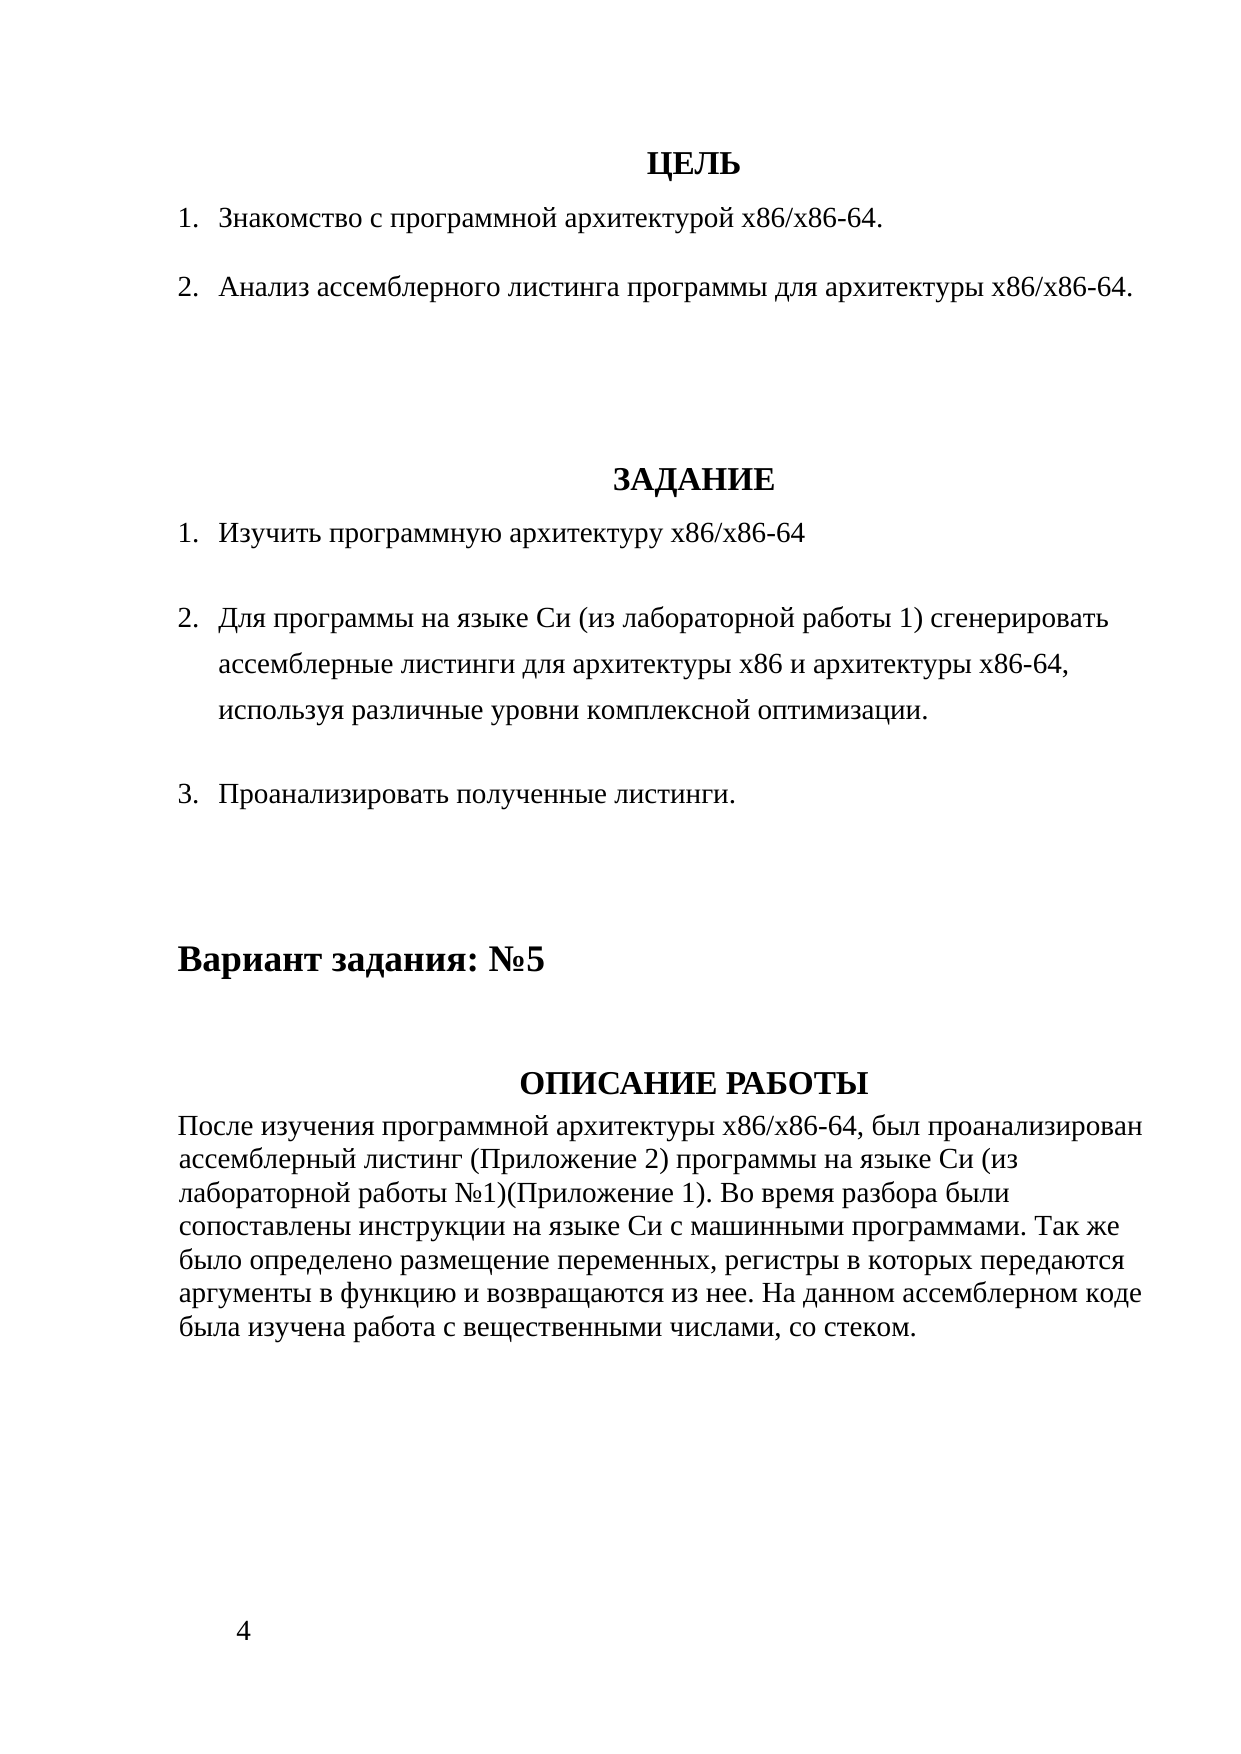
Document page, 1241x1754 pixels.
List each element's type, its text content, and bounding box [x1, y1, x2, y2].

list Знакомство с программной архитектурой x86/x86-64. [177, 188, 1152, 233]
text После изучения программной архитектуры х86/х86-64, был проанализирован ассемблерный листинг (Приложение 2) программы на языке Си (из лабораторной работы №1)(Приложение 1). Во время разбора были сопоставлены инструкции на языке Си с машинными программами. Так же было определено размещение переменных, регистры в которых передаются аргументы в функцию и возвращаются из нее. На данном ассемблерном коде была изучена работа с вещественными числами, со стеком. [177, 1108, 1152, 1342]
subtitle ОПИСАНИЕ РАБОТЫ [177, 1063, 1152, 1101]
subtitle ЗАДАНИЕ [177, 459, 1152, 497]
subtitle ЦЕЛЬ [177, 143, 1152, 181]
list Для программы на языке Си (из лабораторной работы 1) сгенерировать ассемблерные листинги для архитектуры x86 и архитектуры x86-64, используя различные уровни комплексной оптимизации. [177, 588, 1152, 726]
list Изучить программную архитектуру x86/x86-64 [177, 503, 1152, 549]
list Проанализировать полученные листинги. [177, 764, 1152, 810]
text Вариант задания: №5 [177, 934, 1152, 979]
list Анализ ассемблерного листинга программы для архитектуры x86/x86-64. [177, 258, 1152, 304]
